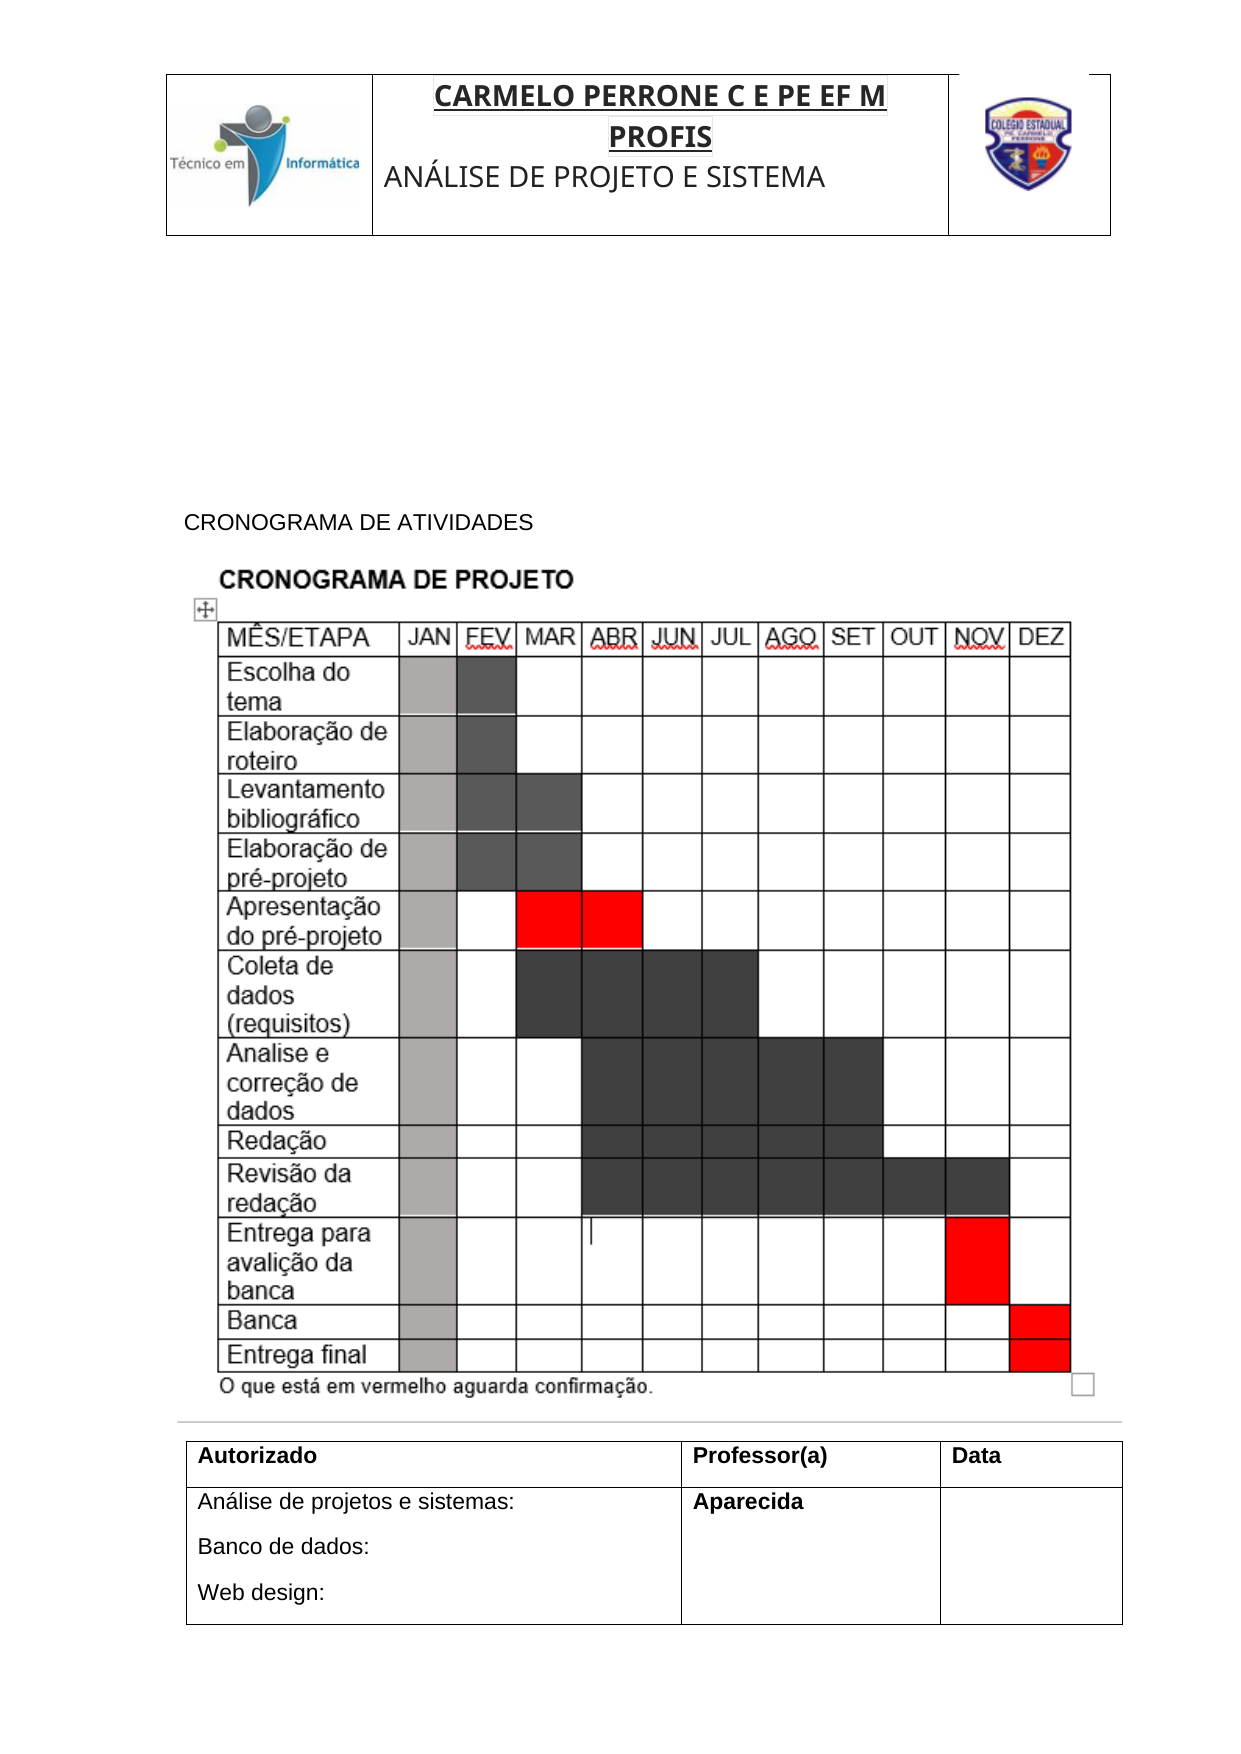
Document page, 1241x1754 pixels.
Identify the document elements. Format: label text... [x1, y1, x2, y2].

picture [177, 553, 1123, 1423]
table_header Professor(a) [682, 1442, 940, 1487]
picture [170, 104, 360, 207]
text CRONOGRAMA DE ATIVIDADES [177, 508, 1122, 535]
table_cell Análise de projetos e sistemas: Banco de dados: Web design: [187, 1488, 681, 1623]
table_cell [941, 1488, 1122, 1623]
table_header Autorizado [187, 1442, 681, 1487]
picture [959, 74, 1089, 199]
table_header Data [941, 1442, 1122, 1487]
table_cell Aparecida [682, 1488, 940, 1623]
